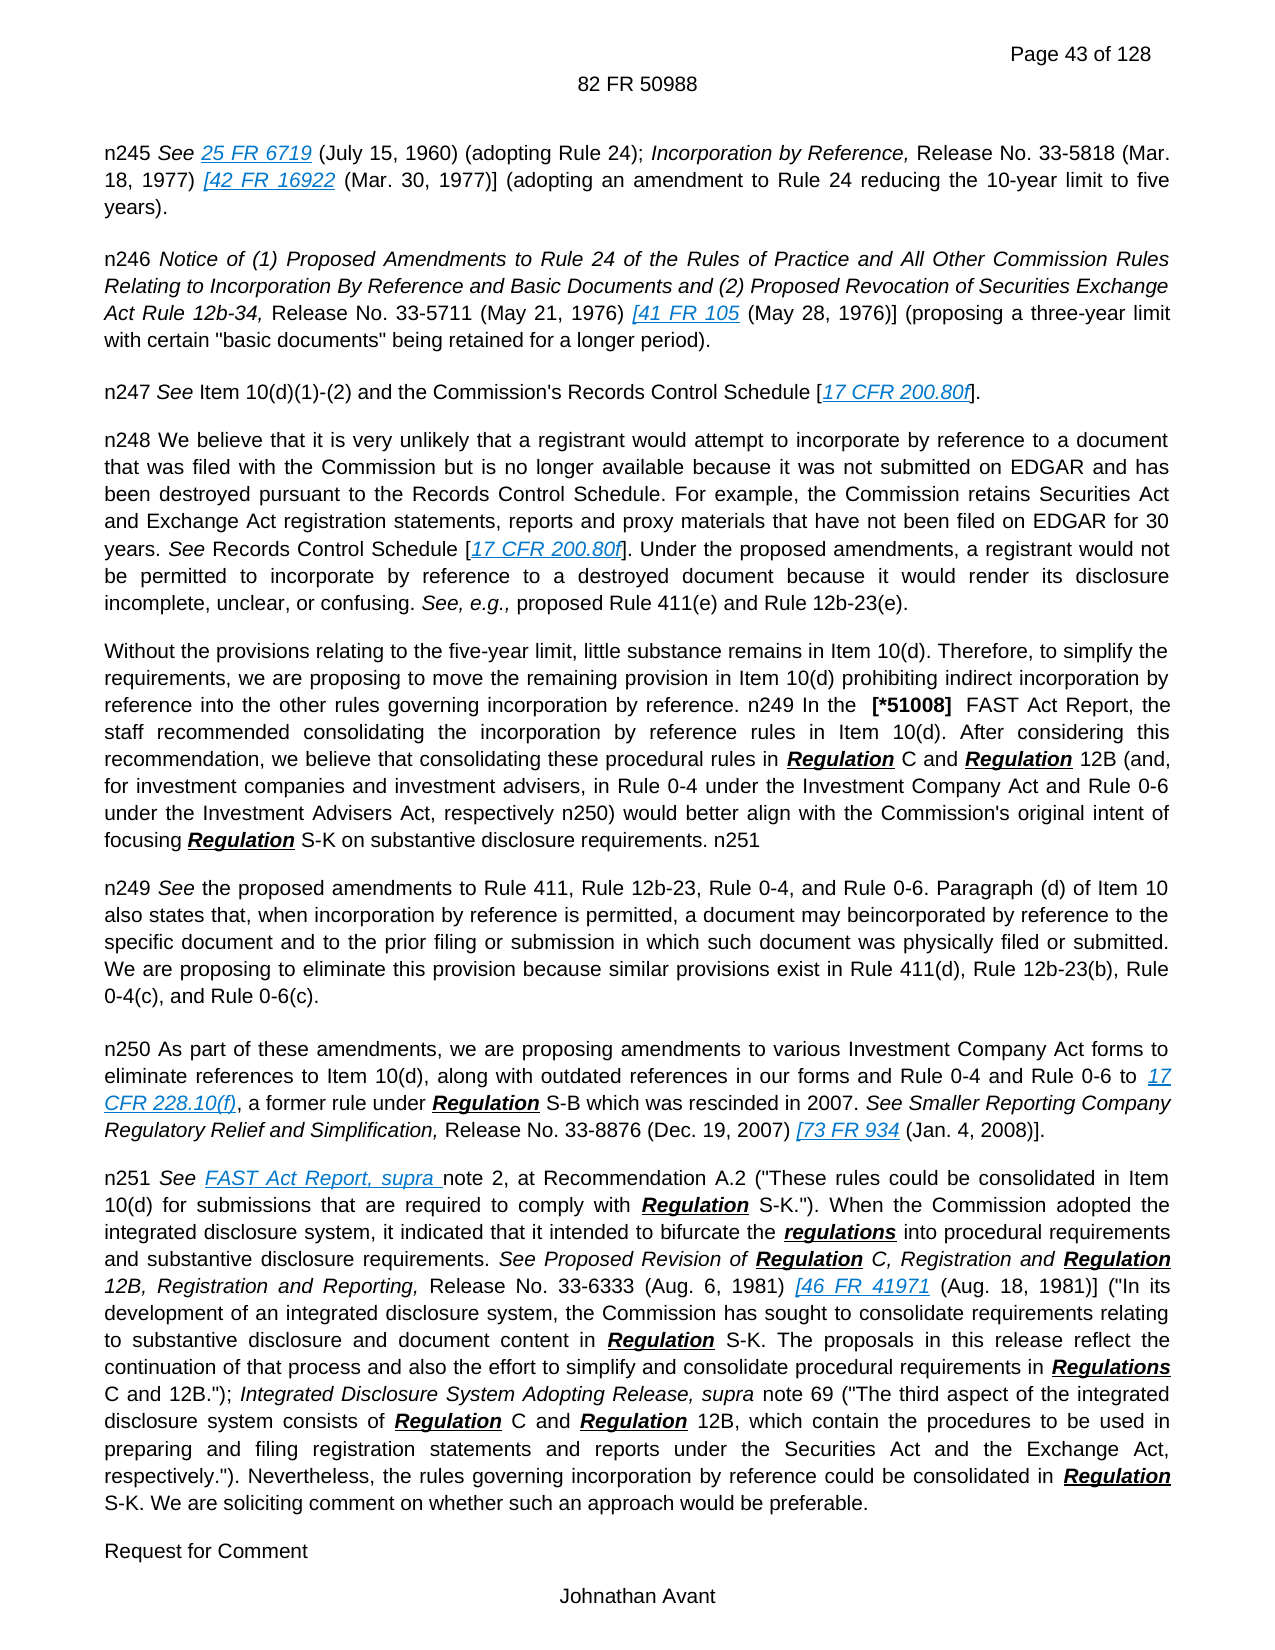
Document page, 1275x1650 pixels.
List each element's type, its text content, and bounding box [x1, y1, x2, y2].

text n250 As part of these amendments, we are proposing amendments to various Investment Company Act forms to eliminate references to Item 10(d), along with outdated references in our forms and Rule 0-4 and Rule 0-6 to 17 CFR 228.10(f), a former rule under Regulation S-B which was rescinded in 2007. See Smaller Reporting Company Regulatory Relief and Simplification, Release No. 33-8876 (Dec. 19, 2007) [73 FR 934 (Jan. 4, 2008)]. [104, 1033, 1171, 1142]
text n247 See Item 10(d)(1)-(2) and the Commission's Records Control Schedule [17 CFR 200.80f]. [104, 377, 1171, 404]
text n249 See the proposed amendments to Rule 411, Rule 12b-23, Rule 0-4, and Rule 0-6. Paragraph (d) of Item 10 also states that, when incorporation by reference is permitted, a document may beincorporated by reference to the specific document and to the prior filing or submission in which such document was physically filed or submitted. We are proposing to eliminate this provision because similar provisions exist in Rule 411(d), Rule 12b-23(b), Rule 0-4(c), and Rule 0-6(c). [104, 873, 1171, 1008]
text Without the provisions relating to the five-year limit, little substance remains in Item 10(d). Therefore, to simplify the requirements, we are proposing to move the remaining provision in Item 10(d) prohibiting indirect incorporation by reference into the other rules governing incorporation by reference. n249 In the [*51008] FAST Act Report, the staff recommended consolidating the incorporation by reference rules in Item 10(d). After considering this recommendation, we believe that consolidating these procedural rules in Regulation C and Regulation 12B (and, for investment companies and investment advisers, in Rule 0-4 under the Investment Company Act and Rule 0-6 under the Investment Advisers Act, respectively n250) would better align with the Commission's original intent of focusing Regulation S-K on substantive disclosure requirements. n251 [104, 635, 1171, 852]
text n246 Notice of (1) Proposed Amendments to Rule 24 of the Rules of Practice and All Other Commission Rules Relating to Incorporation By Reference and Basic Documents and (2) Proposed Revocation of Securities Exchange Act Rule 12b-34, Release No. 33-5711 (May 21, 1976) [41 FR 105 (May 28, 1976)] (proposing a three-year limit with certain "basic documents" being retained for a longer period). [104, 244, 1171, 352]
text n248 We believe that it is very unlikely that a registrant would attempt to incorporate by reference to a document that was filed with the Commission but is no longer available because it was not submitted on EDGAR and has been destroyed pursuant to the Records Control Schedule. For example, the Commission retains Securities Act and Exchange Act registration statements, reports and proxy materials that have not been filed on EDGAR for 30 years. See Records Control Schedule [17 CFR 200.80f]. Under the proposed amendments, a registrant would not be permitted to incorporate by reference to a destroyed document because it would render its disclosure incomplete, unclear, or confusing. See, e.g., proposed Rule 411(e) and Rule 12b-23(e). [104, 425, 1171, 614]
text n251 See FAST Act Report, supra note 2, at Recommendation A.2 ("These rules could be consolidated in Item 10(d) for submissions that are required to comply with Regulation S-K."). When the Commission adopted the integrated disclosure system, it indicated that it intended to bifurcate the regulations into procedural requirements and substantive disclosure requirements. See Proposed Revision of Regulation C, Registration and Regulation 12B, Registration and Reporting, Release No. 33-6333 (Aug. 6, 1981) [46 FR 41971 (Aug. 18, 1981)] ("In its development of an integrated disclosure system, the Commission has sought to consolidate requirements relating to substantive disclosure and document content in Regulation S-K. The proposals in this release reflect the continuation of that process and also the effort to simplify and consolidate procedural requirements in Regulations C and 12B."); Integrated Disclosure System Adopting Release, supra note 69 ("The third aspect of the integrated disclosure system consists of Regulation C and Regulation 12B, which contain the procedures to be used in preparing and filing registration statements and reports under the Securities Act and the Exchange Act, respectively."). Nevertheless, the rules governing incorporation by reference could be consolidated in Regulation S-K. We are soliciting comment on whether such an approach would be preferable. [104, 1162, 1171, 1514]
text Request for Comment [104, 1535, 1171, 1562]
text n245 See 25 FR 6719 (July 15, 1960) (adopting Rule 24); Incorporation by Reference, Release No. 33-5818 (Mar. 18, 1977) [42 FR 16922 (Mar. 30, 1977)] (adopting an amendment to Rule 24 reducing the 10-year limit to five years). [104, 137, 1171, 219]
